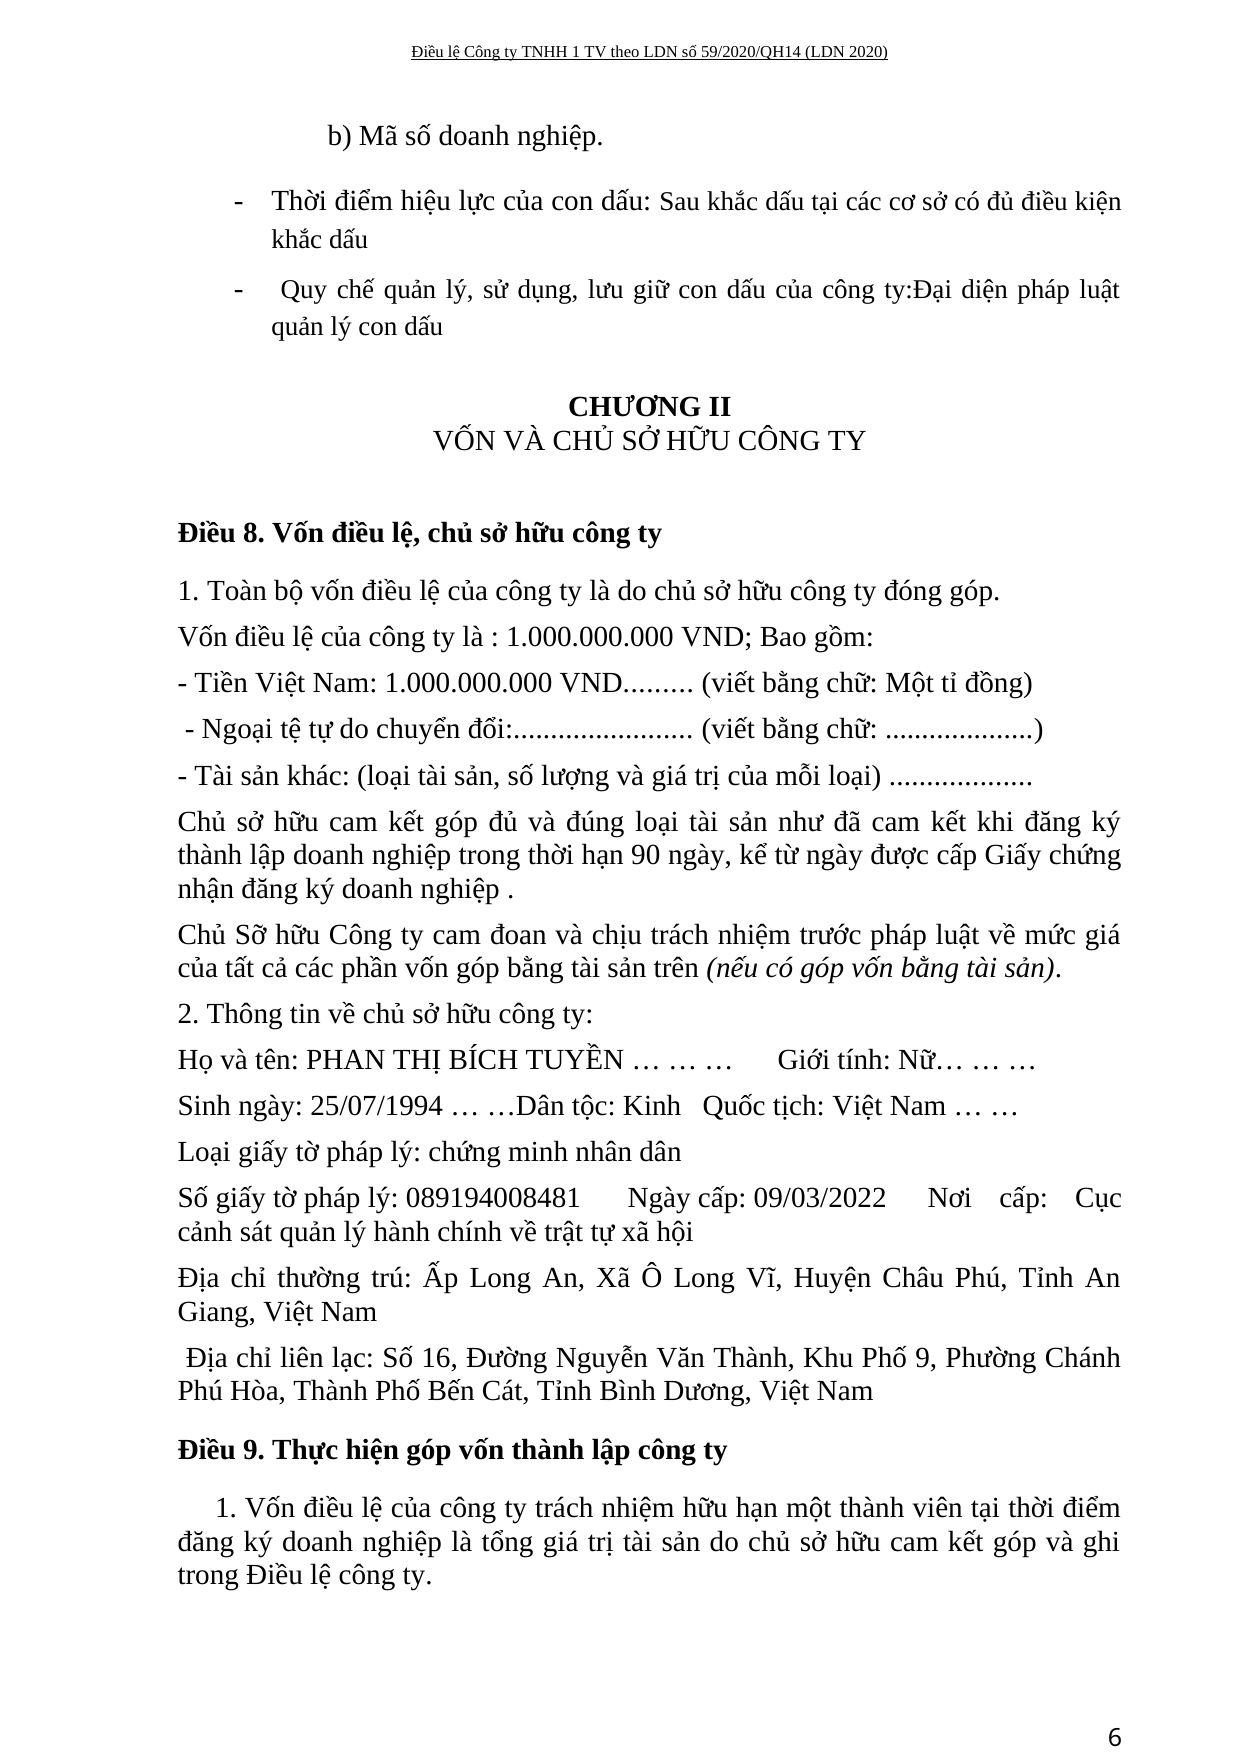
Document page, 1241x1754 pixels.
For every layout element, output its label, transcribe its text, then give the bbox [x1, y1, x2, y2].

text 1. Vốn điều lệ của công ty trách nhiệm hữu hạn một thành viên tại thời điểm đăng ký doanh nghiệp là tổng giá trị tài sản do chủ sở hữu cam kết góp và ghi trong Điều lệ công ty. [177, 1490, 1122, 1591]
text Chủ Sỡ hữu Công ty cam đoan và chịu trách nhiệm trước pháp luật về mức giá của tất cả các phần vốn góp bằng tài sản trên (nếu có góp vốn bằng tài sản). [177, 917, 1122, 984]
text Họ và tên: PHAN THỊ BÍCH TUYỀN … … … Giới tính: Nữ… … … [177, 1042, 1122, 1076]
list Toàn bộ vốn điều lệ của công ty là do chủ sở hữu công ty đóng góp. [177, 573, 1122, 607]
text Số giấy tờ pháp lý: 089194008481 Ngày cấp: 09/03/2022 Nơi cấp: Cục cảnh sát quản lý hành chính về trật tự xã hội [177, 1181, 1122, 1248]
list Quy chế quản lý, sử dụng, lưu giữ con dấu của công ty:Đại diện pháp luật quản lý con dấu [233, 268, 1122, 343]
text Loại giấy tờ pháp lý: chứng minh nhân dân [177, 1134, 1122, 1168]
text 2. Thông tin về chủ sở hữu công ty: [177, 996, 1122, 1030]
text - Ngoại tệ tự do chuyển đổi: (viết bằng chữ: ) [177, 712, 1122, 745]
text Điều 9. Thực hiện góp vốn thành lập công ty [177, 1432, 1122, 1465]
list Thời điểm hiệu lực của con dấu: Sau khắc dấu tại các cơ sở có đủ điều kiện khắc dấu [233, 181, 1122, 256]
text - Tiền Việt Nam: 1.000.000.000 VND (viết bằng chữ: Một tỉ đồng) [177, 666, 1122, 699]
text Chủ sở hữu cam kết góp đủ và đúng loại tài sản như đã cam kết khi đăng ký thành lập doanh nghiệp trong thời hạn 90 ngày, kể từ ngày được cấp Giấy chứng nhận đăng ký doanh nghiệp . [177, 804, 1122, 904]
text Địa chỉ thường trú: Ấp Long An, Xã Ô Long Vĩ, Huyện Châu Phú, Tỉnh An Giang, Việt Nam [177, 1260, 1122, 1327]
text VỐN VÀ CHỦ SỞ HỮU CÔNG TY [177, 423, 1122, 456]
text Vốn điều lệ của công ty là : 1.000.000.000 VND; Bao gồm: [177, 619, 1122, 653]
text Địa chỉ liên lạc: Số 16, Đường Nguyễn Văn Thành, Khu Phố 9, Phường Chánh Phú Hòa, Thành Phố Bến Cát, Tỉnh Bình Dương, Việt Nam [177, 1340, 1122, 1407]
text b) Mã số doanh nghiệp. [252, 118, 1122, 152]
text - Tài sản khác: (loại tài sản, số lượng và giá trị của mỗi loại) [177, 758, 1122, 791]
text Sinh ngày: 25/07/1994 … …Dân tộc: Kinh Quốc tịch: Việt Nam … … [177, 1088, 1122, 1122]
text CHƯƠNG II [177, 389, 1122, 423]
text Điều 8. Vốn điều lệ, chủ sở hữu công ty [177, 515, 1122, 548]
